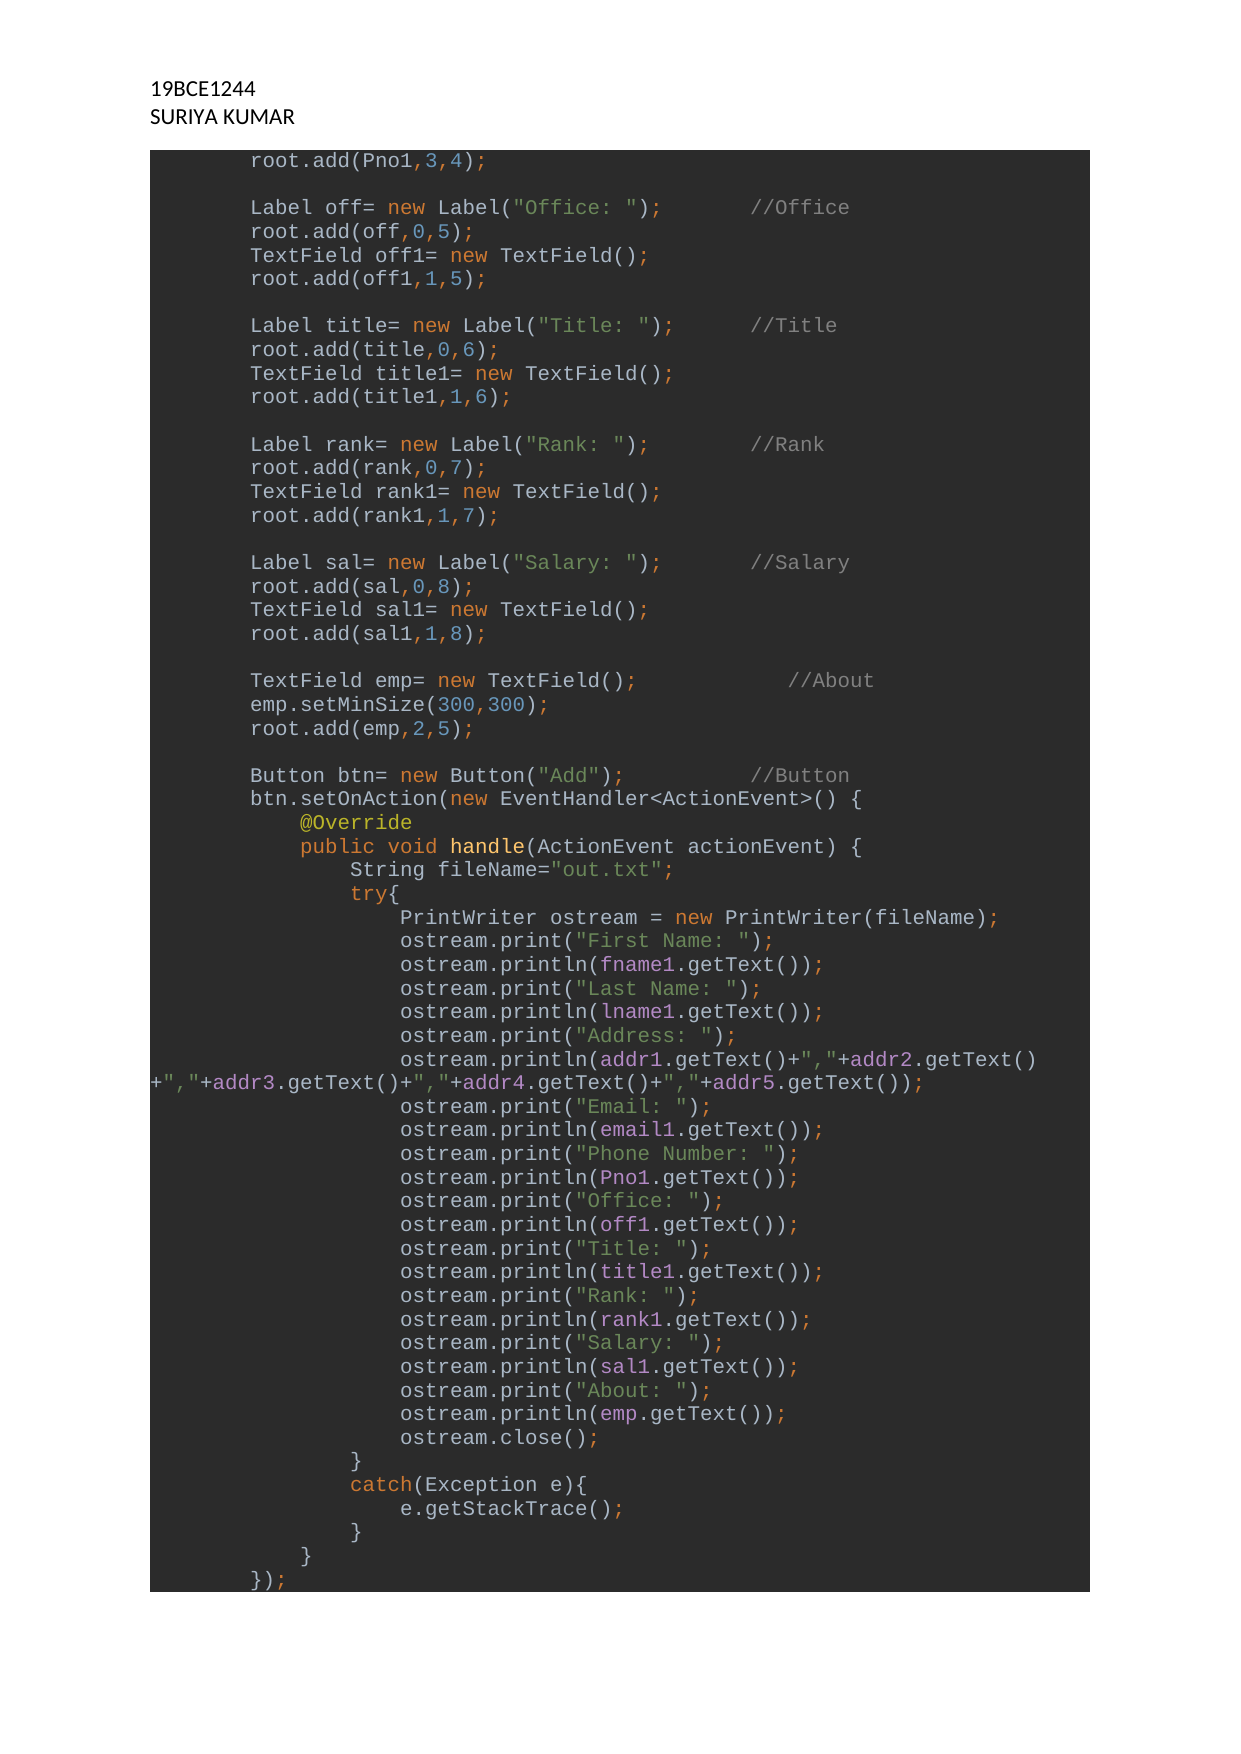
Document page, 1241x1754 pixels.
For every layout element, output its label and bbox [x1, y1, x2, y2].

text [150, 150, 1090, 1592]
